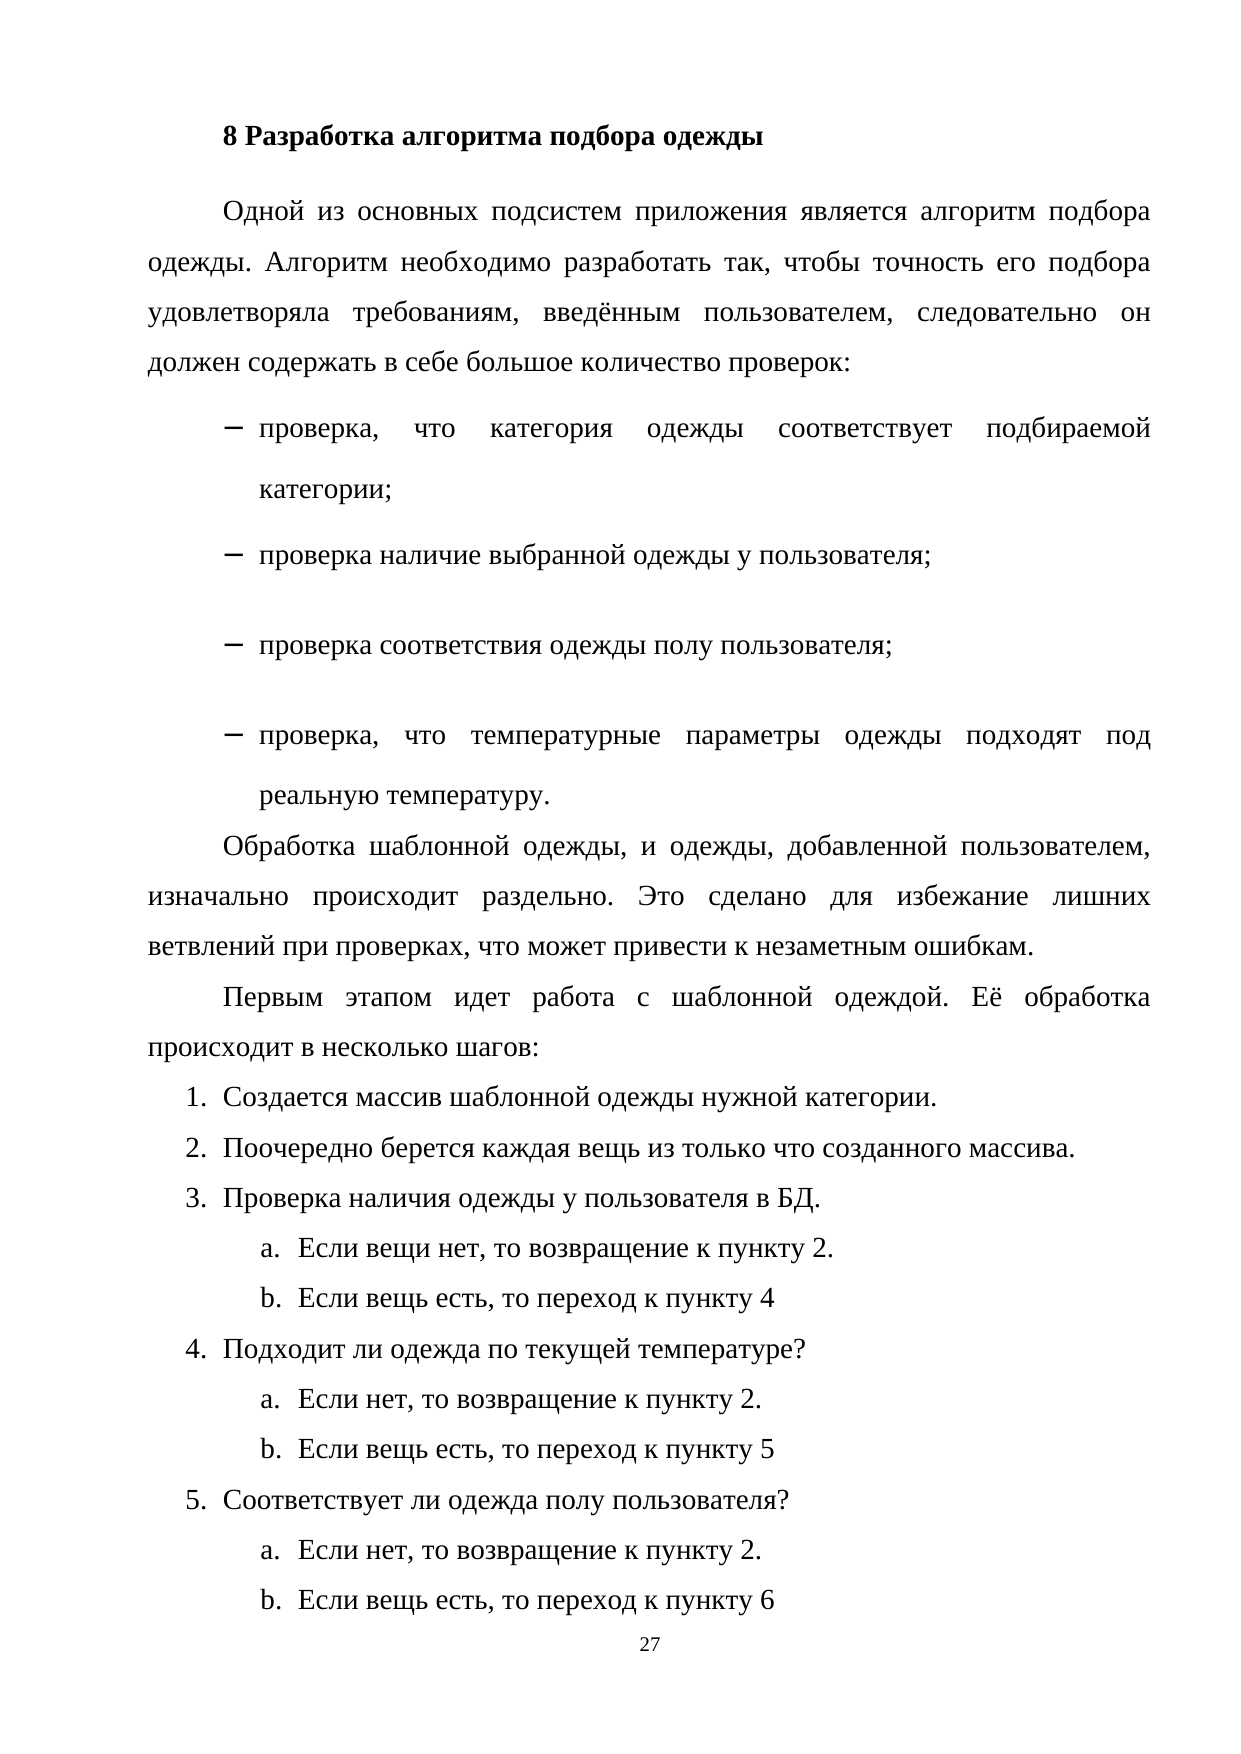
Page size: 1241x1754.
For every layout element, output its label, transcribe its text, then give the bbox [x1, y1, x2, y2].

list Если вещь есть, то переход к пункту 5 [260, 1432, 1152, 1465]
text 8 Разработка алгоритма подбора одежды [148, 118, 1152, 152]
list Если вещь есть, то переход к пункту 4 [260, 1281, 1152, 1314]
list проверка наличие выбранной одежды у пользователя; [221, 522, 1152, 581]
list Подходит ли одежда по текущей температуре? [185, 1331, 1152, 1364]
list Проверка наличия одежды у пользователя в БД. [185, 1180, 1152, 1213]
list Если вещь есть, то переход к пункту 6 [260, 1582, 1152, 1616]
list Поочередно берется каждая вещь из только что созданного массива. [185, 1130, 1152, 1163]
list Если нет, то возвращение к пункту 2. [260, 1532, 1152, 1566]
text Одной из основных подсистем приложения является алгоритм подбора одежды. Алгоритм необходимо разработать так, чтобы точность его подбора удовлетворяла требованиям, введённым пользователем, следовательно он должен содержать в себе большое количество проверок: [148, 193, 1152, 378]
list Соответствует ли одежда полу пользователя? [185, 1482, 1152, 1515]
list Если нет, то возвращение к пункту 2. [260, 1381, 1152, 1415]
text Первым этапом идет работа с шаблонной одеждой. Её обработка происходит в несколько шагов: [148, 979, 1152, 1063]
list проверка, что температурные параметры одежды подходят под реальную температуру. [221, 701, 1152, 811]
list проверка, что категория одежды соответствует подбираемой категории; [221, 395, 1152, 505]
list проверка соответствия одежды полу пользователя; [221, 611, 1152, 671]
list Если вещи нет, то возвращение к пункту 2. [260, 1230, 1152, 1264]
list Создается массив шаблонной одежды нужной категории. [185, 1079, 1152, 1113]
text Обработка шаблонной одежды, и одежды, добавленной пользователем, изначально происходит раздельно. Это сделано для избежание лишних ветвлений при проверках, что может привести к незаметным ошибкам. [148, 828, 1152, 962]
